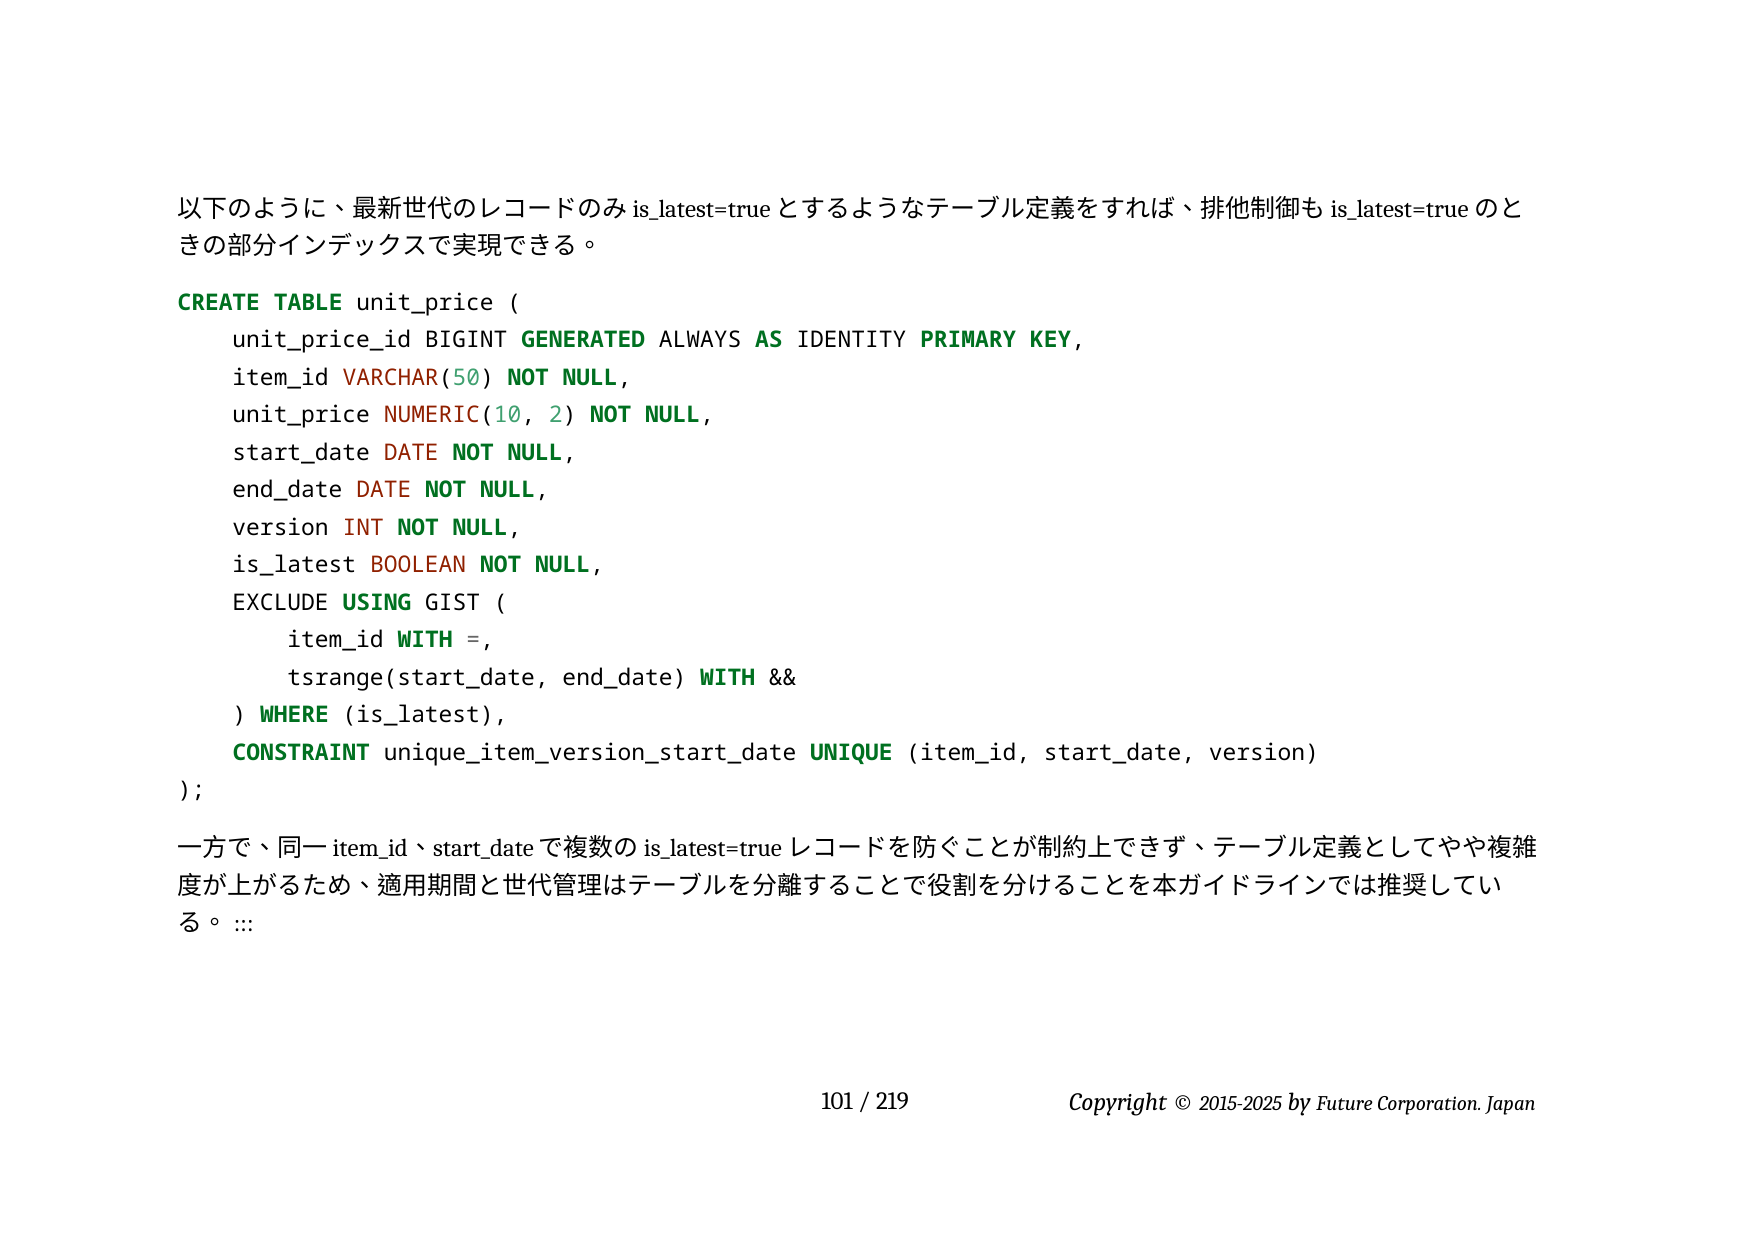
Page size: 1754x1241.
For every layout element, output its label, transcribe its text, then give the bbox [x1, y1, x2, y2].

text CREATE TABLE unit_price ( unit_price_id BIGINT GENERATED ALWAYS AS IDENTITY PRIMARY KEY, item_id VARCHAR(50) NOT NULL, unit_price NUMERIC(10, 2) NOT NULL, start_date DATE NOT NULL, end_date DATE NOT NULL, version INT NOT NULL, is_latest BOOLEAN NOT NULL, EXCLUDE USING GIST ( item_id WITH =, tsrange(start_date, end_date) WITH && ) WHERE (is_latest), CONSTRAINT unique_item_version_start_date UNIQUE (item_id, start_date, version) ); [177, 283, 1547, 808]
text 以下のように、最新世代のレコードのみis_latest=trueとするようなテーブル定義をすれば、排他制御もis_latest=true のときの部分インデックスで実現できる。 [177, 189, 1547, 264]
text 一方で、同一item_id、start_dateで複数のis_latest=trueレコードを防ぐことが制約上できず、テーブル定義としてやや複雑度が上がるため、適用期間と世代管理はテーブルを分離することで役割を分けることを本ガイドラインでは推奨している。 ::: [177, 828, 1547, 941]
